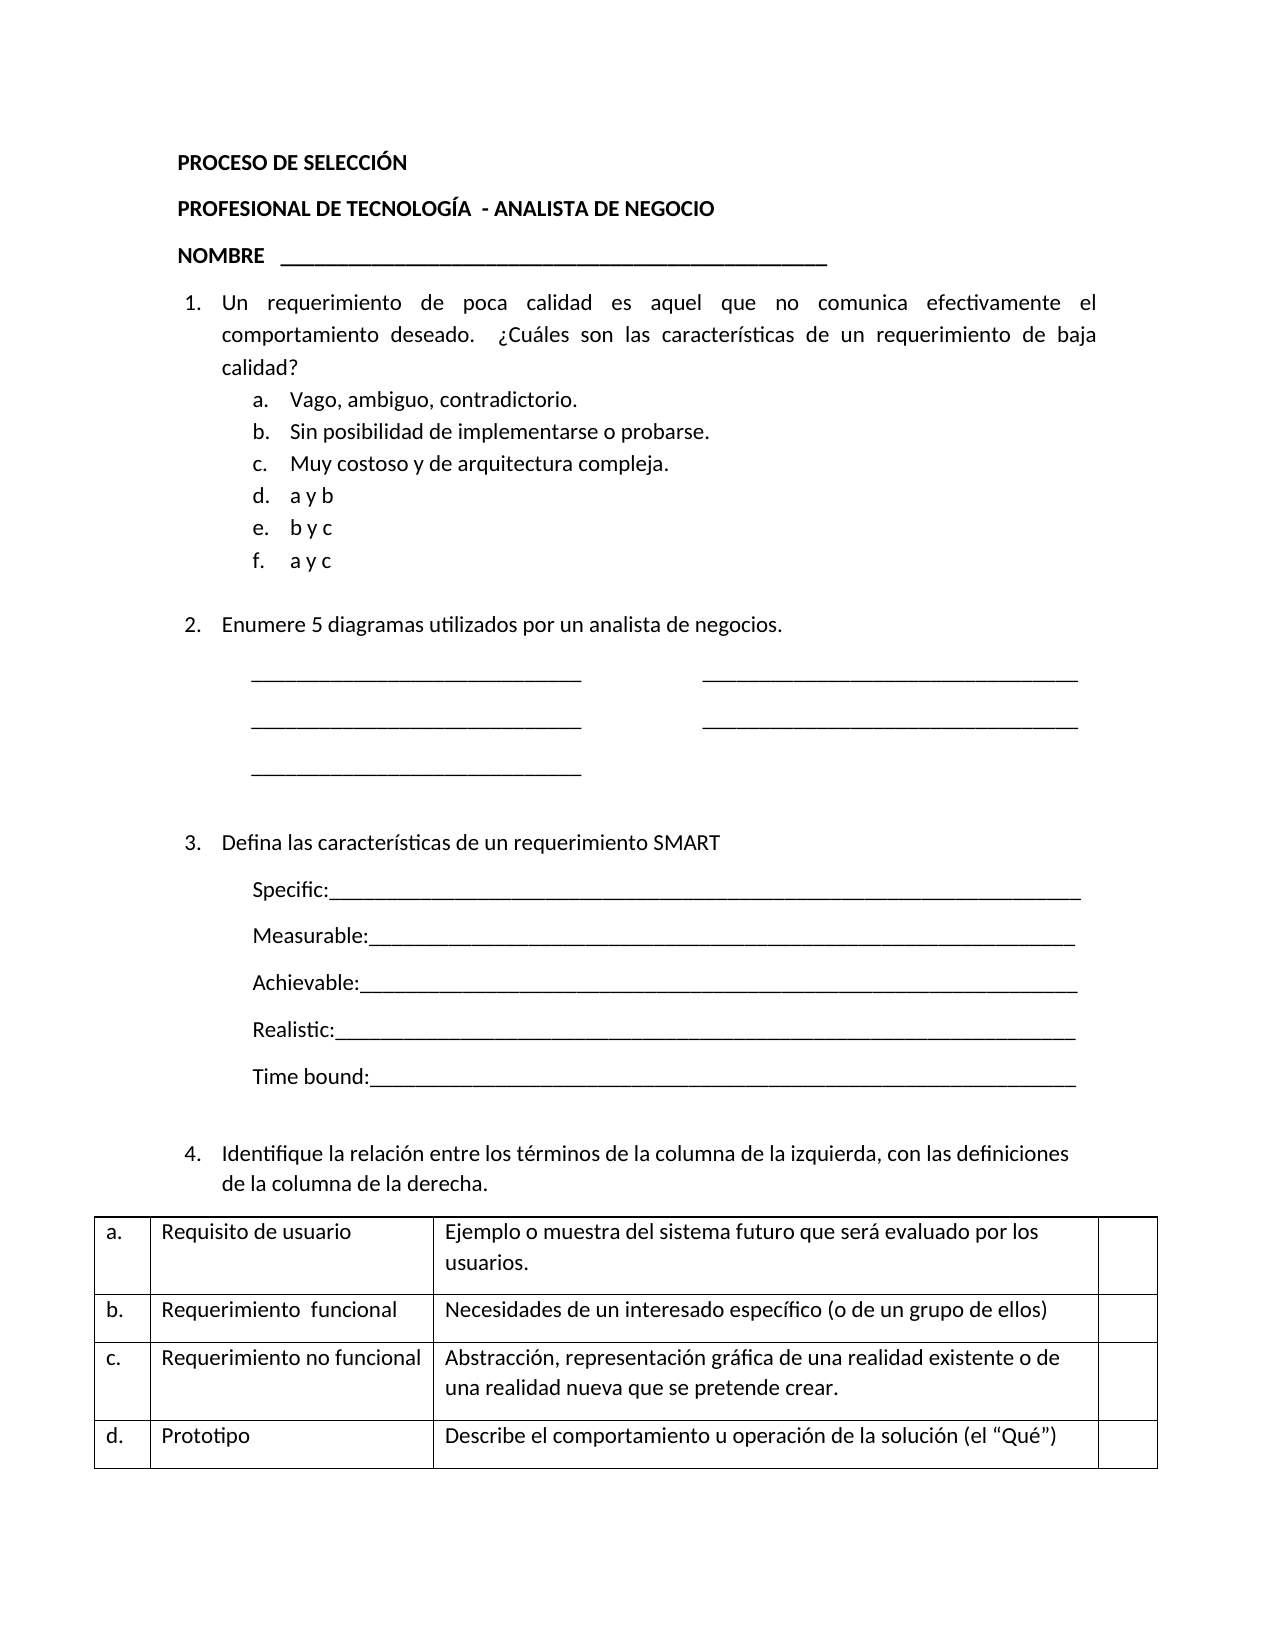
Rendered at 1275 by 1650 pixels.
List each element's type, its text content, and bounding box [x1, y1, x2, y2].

text Time bound:______________________________________________________________ [252, 1062, 1098, 1090]
text PROFESIONAL DE TECNOLOGÍA - ANALISTA DE NEGOCIO [177, 194, 1098, 222]
table_cell d. [95, 1421, 150, 1468]
list a y c [252, 546, 1098, 574]
list Muy costoso y de arquitectura compleja. [252, 449, 1098, 477]
table_header [1099, 1218, 1157, 1294]
text _____________________________ [251, 751, 1098, 779]
table_cell [1099, 1421, 1157, 1468]
list Identifique la relación entre los términos de la columna de la izquierda, con las definiciones de la columna de la derecha. [184, 1139, 1098, 1197]
list Enumere 5 diagramas utilizados por un analista de negocios. [184, 610, 1098, 638]
table_header a. [95, 1218, 150, 1294]
text Measurable:______________________________________________________________ [252, 922, 1098, 949]
table_cell [1099, 1343, 1157, 1420]
list Defina las características de un requerimiento SMART [184, 828, 1098, 856]
list b y c [252, 513, 1098, 542]
table_cell b. [95, 1295, 150, 1342]
text Specific:__________________________________________________________________ [252, 875, 1098, 903]
text Realistic:_________________________________________________________________ [252, 1015, 1098, 1043]
text NOMBRE ________________________________________________ [177, 241, 1098, 269]
table_cell c. [95, 1343, 150, 1420]
table_cell Abstracción, representación gráfica de una realidad existente o de una realidad nueva que se pretende crear. [434, 1343, 1098, 1420]
text _____________________________ _________________________________ [251, 657, 1098, 685]
text Achievable:_______________________________________________________________ [252, 968, 1098, 996]
table_cell Necesidades de un interesado específico (o de un grupo de ellos) [434, 1295, 1098, 1342]
text _____________________________ _________________________________ [251, 704, 1098, 732]
table_header Requisito de usuario [151, 1218, 433, 1294]
table_cell Requerimiento funcional [151, 1295, 433, 1342]
list Un requerimiento de poca calidad es aquel que no comunica efectivamente el comportamiento deseado. ¿Cuáles son las características de un requerimiento de baja calidad? [184, 288, 1098, 381]
table_cell [1099, 1295, 1157, 1342]
table_header Ejemplo o muestra del sistema futuro que será evaluado por los usuarios. [434, 1218, 1098, 1294]
list a y b [252, 481, 1098, 509]
list Vago, ambiguo, contradictorio. [252, 385, 1098, 413]
table_cell Requerimiento no funcional [151, 1343, 433, 1420]
table_cell Describe el comportamiento u operación de la solución (el “Qué”) [434, 1421, 1098, 1468]
table_cell Prototipo [151, 1421, 433, 1468]
text PROCESO DE SELECCIÓN [177, 148, 1098, 176]
list Sin posibilidad de implementarse o probarse. [252, 417, 1098, 445]
